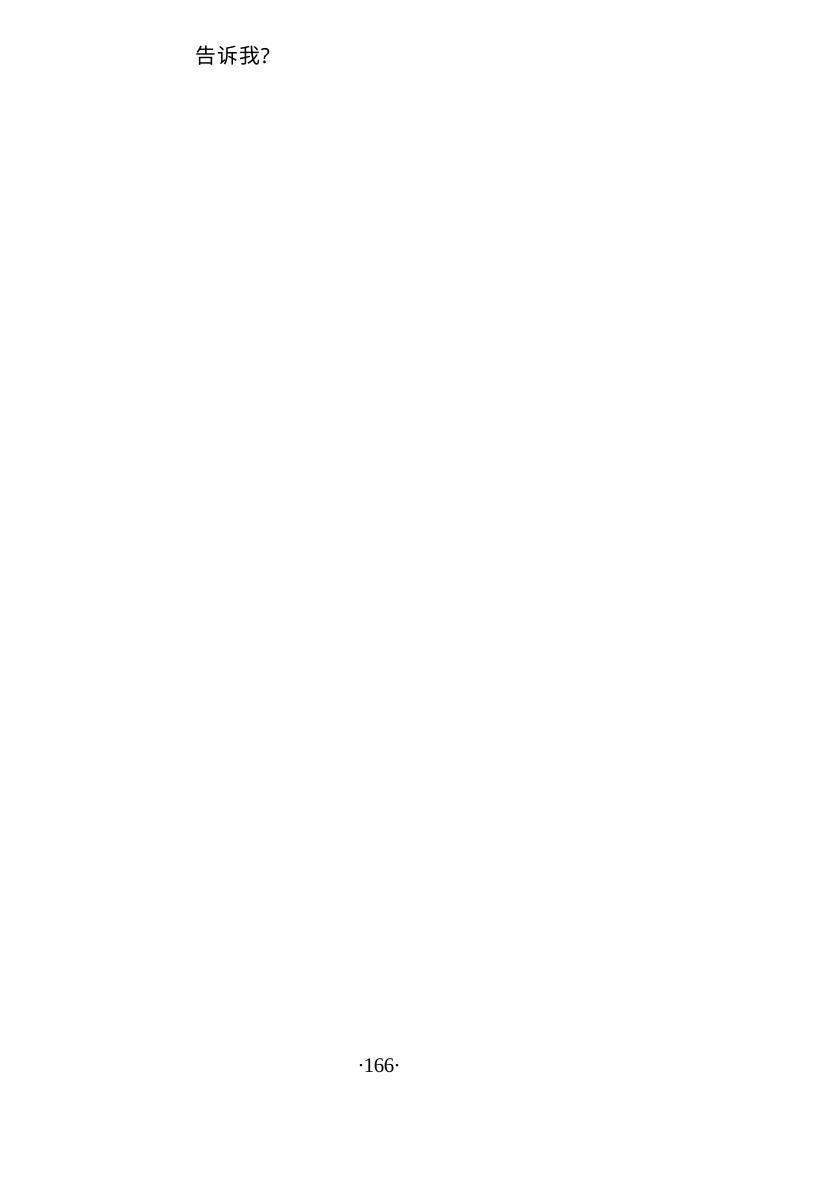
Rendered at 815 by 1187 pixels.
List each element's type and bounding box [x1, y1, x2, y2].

text [107, 42, 679, 70]
